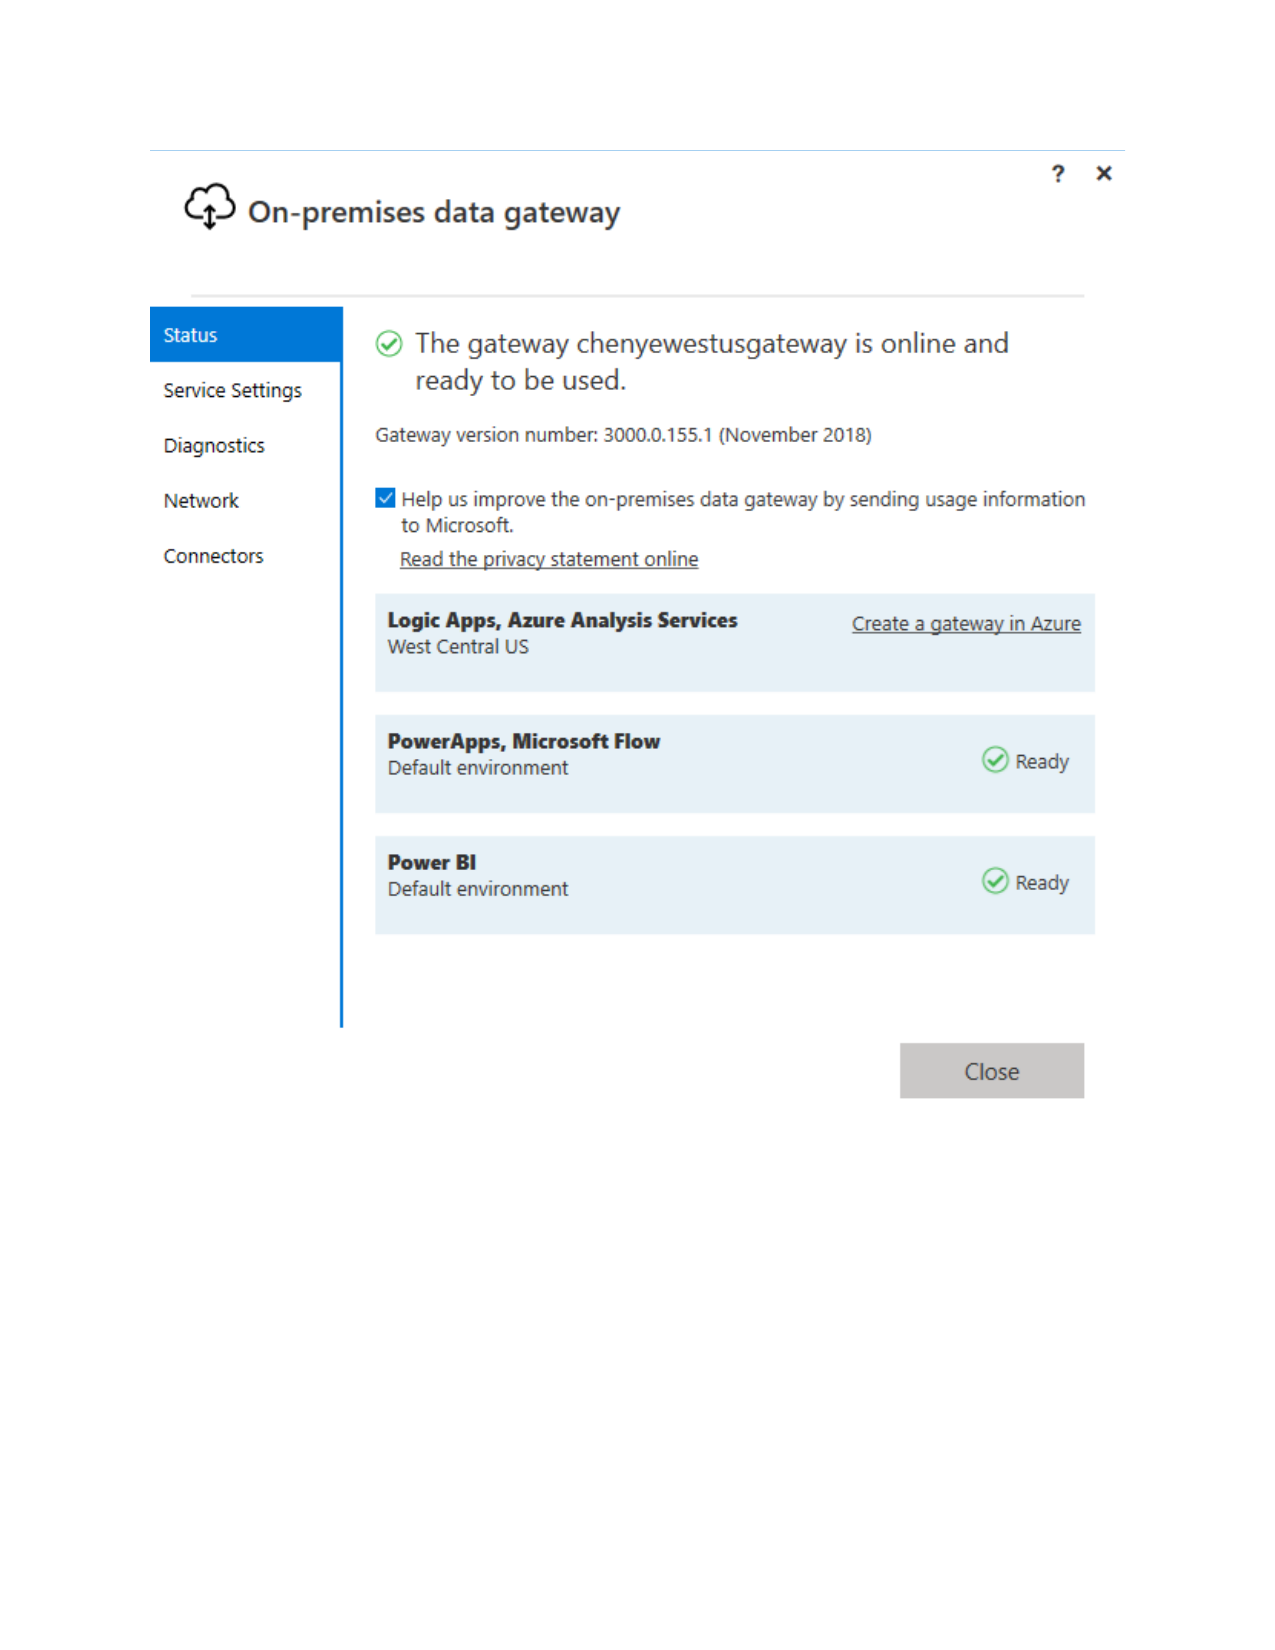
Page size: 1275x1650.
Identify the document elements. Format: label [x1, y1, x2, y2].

picture [150, 150, 1125, 1140]
